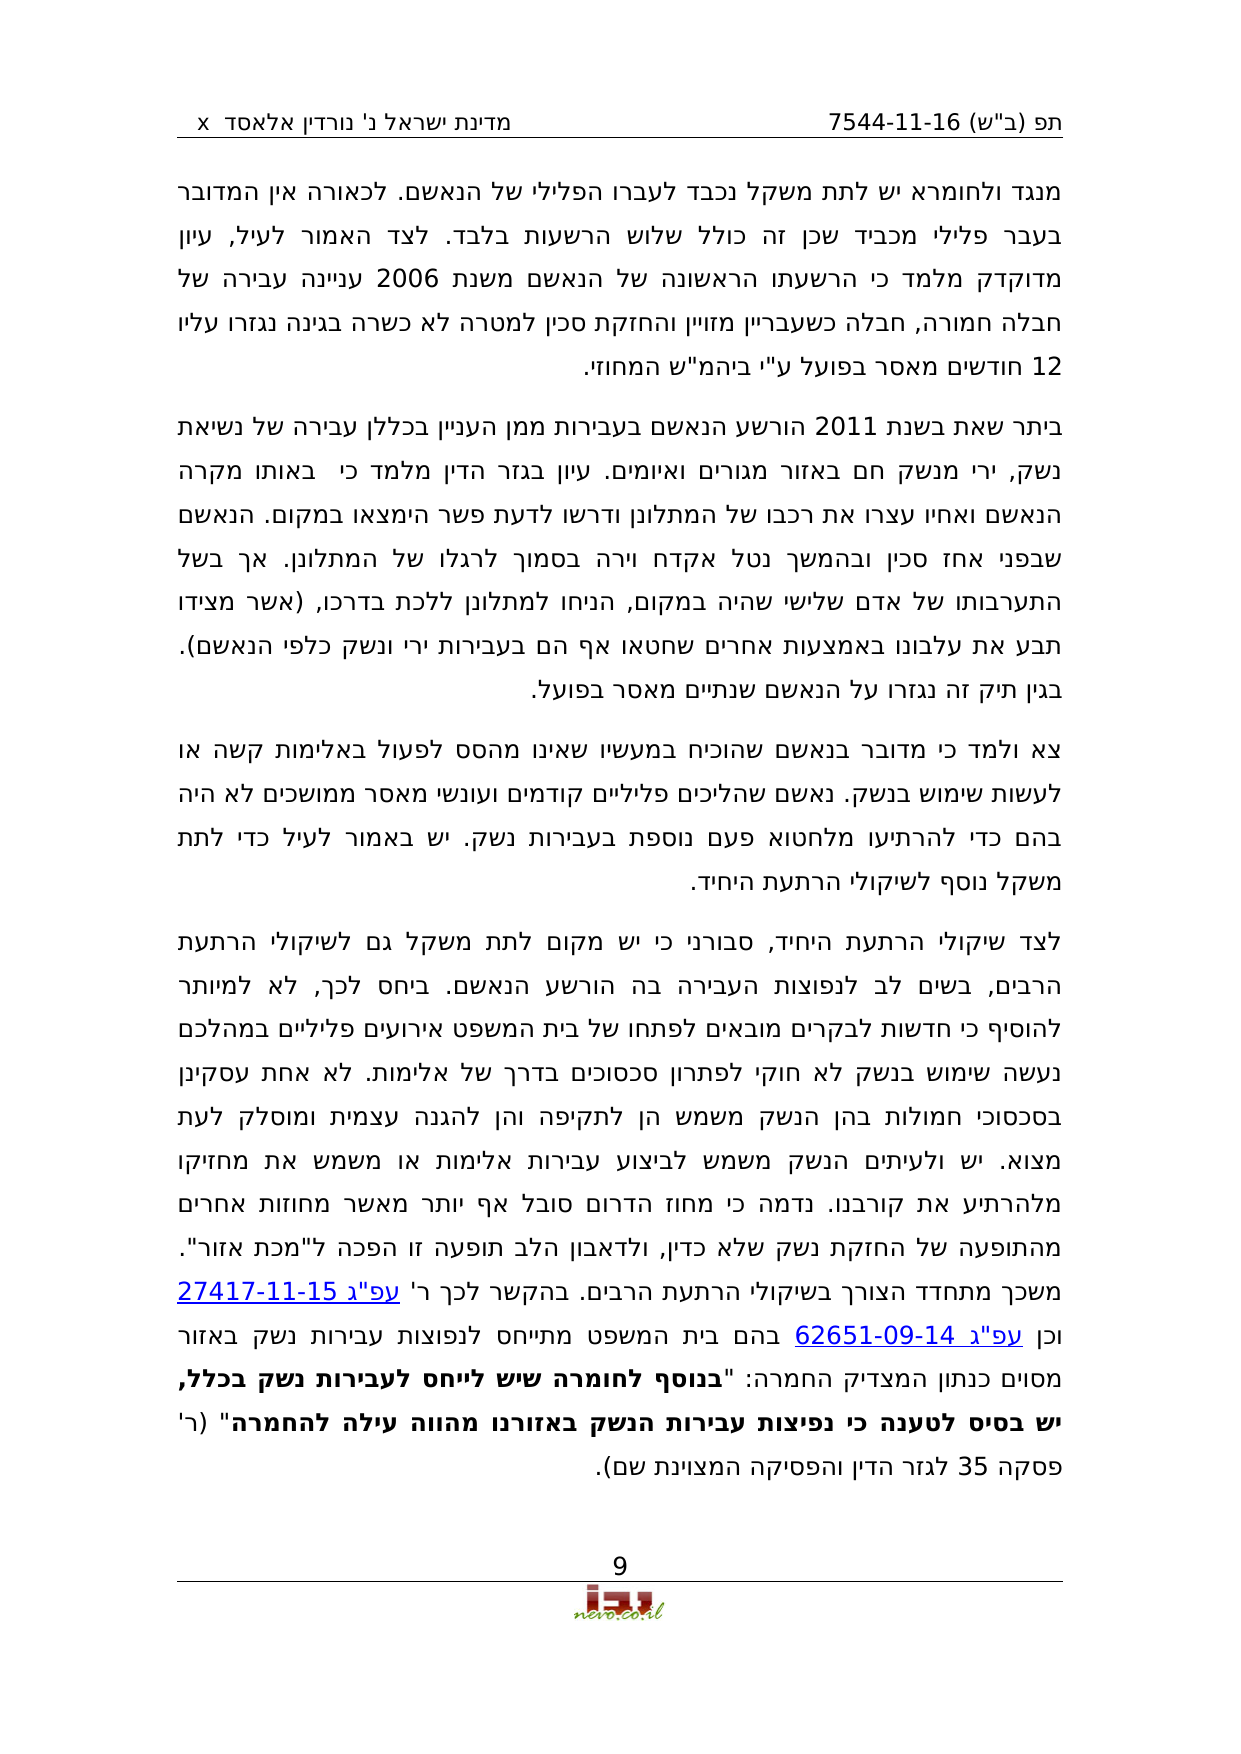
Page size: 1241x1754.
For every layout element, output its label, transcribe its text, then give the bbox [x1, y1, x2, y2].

text מנגד ולחומרא יש לתת משקל נכבד לעברו הפלילי של הנאשם. לכאורה אין המדובר בעבר פלילי מכביד שכן זה כולל שלוש הרשעות בלבד. לצד האמור לעיל, עיון מדוקדק מלמד כי הרשעתו הראשונה של הנאשם משנת 2006 עניינה עבירה של חבלה חמורה, חבלה כשעבריין מזויין והחזקת סכין למטרה לא כשרה בגינה נגזרו עליו 12 חודשים מאסר בפועל ע"י ביהמ"ש המחוזי. [177, 177, 1063, 381]
text לצד שיקולי הרתעת היחיד, סבורני כי יש מקום לתת משקל גם לשיקולי הרתעת הרבים, בשים לב לנפוצות העבירה בה הורשע הנאשם. ביחס לכך, לא למיותר להוסיף כי חדשות לבקרים מובאים לפתחו של בית המשפט אירועים פליליים במהלכם נעשה שימוש בנשק לא חוקי לפתרון סכסוכים בדרך של אלימות. לא אחת עסקינן בסכסוכי חמולות בהן הנשק משמש הן לתקיפה והן להגנה עצמית ומוסלק לעת מצוא. יש ולעיתים הנשק משמש לביצוע עבירות אלימות או משמש את מחזיקו מלהרתיע את קורבנו. נדמה כי מחוז הדרום סובל אף יותר מאשר מחוזות אחרים מהתופעה של החזקת נשק שלא כדין, ולדאבון הלב תופעה זו הפכה ל"מכת אזור". משכך מתחדד הצורך בשיקולי הרתעת הרבים. בהקשר לכך ר' עפ"ג 27417-11-15 וכן עפ"ג 62651-09-14 בהם בית המשפט מתייחס לנפוצות עבירות נשק באזור מסוים כנתון המצדיק החמרה: "בנוסף לחומרה שיש לייחס לעבירות נשק בכלל, יש בסיס לטענה כי נפיצות עבירות הנשק באזורנו מהווה עילה להחמרה" (ר' פסקה 35 לגזר הדין והפסיקה המצוינת שם). [177, 927, 1063, 1481]
text ביתר שאת בשנת 2011 הורשע הנאשם בעבירות ממן העניין בכללן עבירה של נשיאת נשק, ירי מנשק חם באזור מגורים ואיומים. עיון בגזר הדין מלמד כי באותו מקרה הנאשם ואחיו עצרו את רכבו של המתלונן ודרשו לדעת פשר הימצאו במקום. הנאשם שבפני אחז סכין ובהמשך נטל אקדח וירה בסמוך לרגלו של המתלונן. אך בשל התערבותו של אדם שלישי שהיה במקום, הניחו למתלונן ללכת בדרכו, (אשר מצידו תבע את עלבונו באמצעות אחרים שחטאו אף הם בעבירות ירי ונשק כלפי הנאשם). בגין תיק זה נגזרו על הנאשם שנתיים מאסר בפועל. [177, 413, 1063, 704]
text צא ולמד כי מדובר בנאשם שהוכיח במעשיו שאינו מהסס לפעול באלימות קשה או לעשות שימוש בנשק. נאשם שהליכים פליליים קודמים ועונשי מאסר ממושכים לא היה בהם כדי להרתיעו מלחטוא פעם נוספת בעבירות נשק. יש באמור לעיל כדי לתת משקל נוסף לשיקולי הרתעת היחיד. [177, 736, 1063, 896]
picture [574, 1584, 666, 1621]
